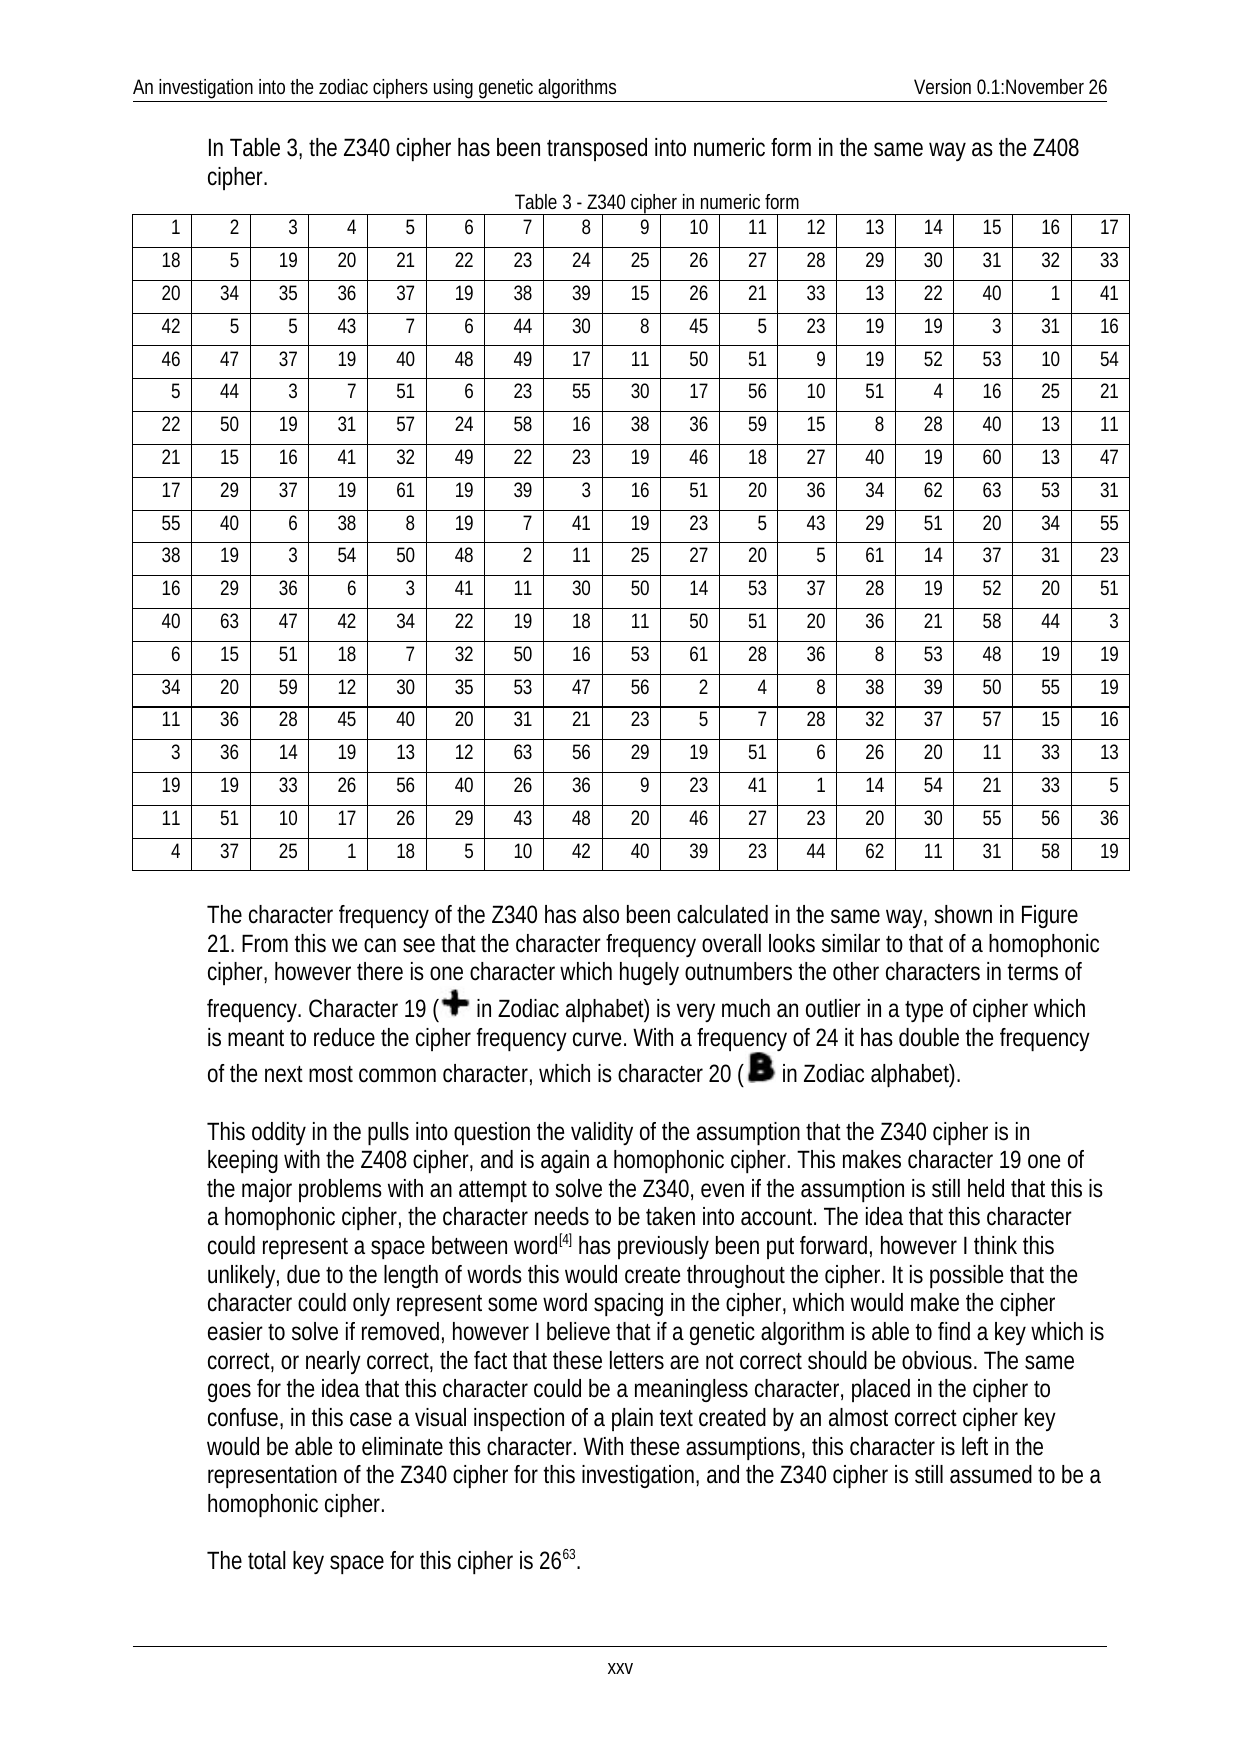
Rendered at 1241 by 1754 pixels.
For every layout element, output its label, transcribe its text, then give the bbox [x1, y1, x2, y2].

table_cell 43 [485, 806, 543, 838]
table_cell 19 [1072, 642, 1129, 673]
table_cell 56 [720, 379, 777, 411]
table_cell 19 [133, 773, 191, 805]
table_cell 1 [309, 839, 367, 870]
table_cell 3 [954, 314, 1012, 345]
table_cell 5 [192, 314, 250, 345]
table_cell 23 [544, 445, 602, 477]
table_cell 33 [1072, 248, 1129, 280]
table_cell 25 [603, 248, 660, 280]
table_cell 21 [133, 445, 191, 477]
table_cell 41 [309, 445, 367, 477]
table_header 11 [720, 215, 777, 247]
table_cell 36 [1072, 806, 1129, 838]
table_cell 10 [251, 806, 308, 838]
table_cell 28 [778, 708, 836, 739]
table_cell 28 [778, 248, 836, 280]
table_cell 3 [133, 740, 191, 772]
table_cell 50 [368, 543, 426, 575]
table_cell 16 [1072, 314, 1129, 345]
table_cell 36 [192, 708, 250, 739]
table_cell 27 [720, 806, 777, 838]
table_cell 49 [485, 346, 543, 378]
table_cell 19 [1072, 839, 1129, 870]
table_cell 41 [544, 511, 602, 542]
table_cell 56 [368, 773, 426, 805]
table_cell 34 [192, 281, 250, 313]
table_cell 18 [544, 609, 602, 641]
table_cell 21 [954, 773, 1012, 805]
table_cell 53 [954, 346, 1012, 378]
table_cell 19 [309, 478, 367, 509]
table_cell 59 [251, 675, 308, 706]
picture [439, 986, 471, 1018]
table_cell 40 [954, 412, 1012, 444]
table_cell 20 [896, 740, 953, 772]
table_cell 6 [427, 314, 484, 345]
table_cell 30 [603, 379, 660, 411]
table_cell 51 [661, 478, 719, 509]
table_cell 45 [309, 708, 367, 739]
table_cell 19 [837, 314, 895, 345]
table_cell 19 [251, 248, 308, 280]
table_cell 55 [544, 379, 602, 411]
table_header 7 [485, 215, 543, 247]
table_cell 20 [309, 248, 367, 280]
table_cell 44 [485, 314, 543, 345]
table_cell 51 [720, 609, 777, 641]
table_cell 23 [778, 314, 836, 345]
table_cell 25 [603, 543, 660, 575]
table_cell 46 [661, 806, 719, 838]
table_cell 7 [368, 314, 426, 345]
table_cell 16 [251, 445, 308, 477]
table_cell 8 [368, 511, 426, 542]
table_cell 16 [954, 379, 1012, 411]
table_cell 42 [544, 839, 602, 870]
table_cell 19 [1072, 675, 1129, 706]
table_cell 19 [896, 576, 953, 608]
text The total key space for this cipher is 2663. [207, 1546, 1107, 1575]
table_cell 39 [544, 281, 602, 313]
table_cell 26 [309, 773, 367, 805]
table_cell 49 [427, 445, 484, 477]
table_cell 42 [133, 314, 191, 345]
table_cell 46 [661, 445, 719, 477]
table_cell 57 [368, 412, 426, 444]
table_cell 3 [1072, 609, 1129, 641]
table_cell 7 [368, 642, 426, 673]
table_cell 57 [954, 708, 1012, 739]
table_cell 17 [661, 379, 719, 411]
table_cell 35 [251, 281, 308, 313]
table_cell 53 [485, 675, 543, 706]
table_cell 37 [896, 708, 953, 739]
table_cell 37 [192, 839, 250, 870]
table_cell 36 [544, 773, 602, 805]
table_cell 38 [603, 412, 660, 444]
table_cell 40 [954, 281, 1012, 313]
table_cell 58 [954, 609, 1012, 641]
table_cell 34 [1013, 511, 1071, 542]
table_cell 58 [1013, 839, 1071, 870]
table_cell 28 [720, 642, 777, 673]
table_cell 30 [368, 675, 426, 706]
table_cell 48 [954, 642, 1012, 673]
table_cell 43 [309, 314, 367, 345]
table_cell 38 [133, 543, 191, 575]
table_cell 41 [720, 773, 777, 805]
table_cell 4 [133, 839, 191, 870]
table_cell 22 [133, 412, 191, 444]
table_cell 53 [896, 642, 953, 673]
text The character frequency of the Z340 has also been calculated in the same way, shown in Figure 21. From this we can see that the character frequency overall looks similar to that of a homophonic cipher, however there is one character which hugely outnumbers the other characters in terms of frequency. Character 19 ( in Zodiac alphabet) is very much an outlier in a type of cipher which is meant to reduce the cipher frequency curve. With a frequency of 24 it has double the frequency of the next most common character, which is character 20 ( in Zodiac alphabet). [207, 900, 1107, 1088]
table_cell 62 [896, 478, 953, 509]
table_cell 19 [603, 445, 660, 477]
table_cell 38 [837, 675, 895, 706]
table_cell 11 [1072, 412, 1129, 444]
table_cell 35 [427, 675, 484, 706]
table_cell 44 [192, 379, 250, 411]
table_cell 22 [427, 248, 484, 280]
table_cell 15 [778, 412, 836, 444]
table_cell 31 [1013, 314, 1071, 345]
table_cell 19 [1013, 642, 1071, 673]
table_cell 40 [603, 839, 660, 870]
table_cell 42 [309, 609, 367, 641]
table_cell 19 [309, 346, 367, 378]
table_cell 40 [192, 511, 250, 542]
table_cell 31 [954, 248, 1012, 280]
table_cell 8 [837, 642, 895, 673]
table_cell 20 [133, 281, 191, 313]
table_header 15 [954, 215, 1012, 247]
table_cell 28 [896, 412, 953, 444]
table_cell 29 [192, 478, 250, 509]
table_cell 55 [1072, 511, 1129, 542]
table_cell 61 [661, 642, 719, 673]
table_cell 37 [251, 346, 308, 378]
table_cell 8 [837, 412, 895, 444]
table_cell 58 [485, 412, 543, 444]
table_cell 6 [309, 576, 367, 608]
table_cell 3 [544, 478, 602, 509]
table_cell 19 [427, 478, 484, 509]
table_cell 26 [661, 248, 719, 280]
table_cell 13 [368, 740, 426, 772]
table_cell 4 [896, 379, 953, 411]
table_cell 46 [133, 346, 191, 378]
table_cell 20 [1013, 576, 1071, 608]
table_cell 1 [1013, 281, 1071, 313]
table_cell 33 [778, 281, 836, 313]
table_header 1 [133, 215, 191, 247]
table_cell 5 [133, 379, 191, 411]
table_cell 19 [896, 445, 953, 477]
table_header 6 [427, 215, 484, 247]
table_cell 3 [251, 543, 308, 575]
table_cell 62 [837, 839, 895, 870]
table_cell 27 [778, 445, 836, 477]
table_cell 36 [192, 740, 250, 772]
table_cell 60 [954, 445, 1012, 477]
table_cell 11 [954, 740, 1012, 772]
table_cell 56 [603, 675, 660, 706]
table_cell 19 [427, 281, 484, 313]
table_cell 23 [661, 773, 719, 805]
table_cell 18 [368, 839, 426, 870]
table_header 8 [544, 215, 602, 247]
table_cell 39 [485, 478, 543, 509]
table_cell 61 [837, 543, 895, 575]
table_cell 14 [661, 576, 719, 608]
table_cell 20 [778, 609, 836, 641]
table_cell 32 [427, 642, 484, 673]
table_cell 30 [896, 806, 953, 838]
table_cell 17 [544, 346, 602, 378]
table_cell 31 [1013, 543, 1071, 575]
table_header 9 [603, 215, 660, 247]
table_cell 53 [720, 576, 777, 608]
table_cell 19 [192, 543, 250, 575]
table_cell 10 [1013, 346, 1071, 378]
table_cell 23 [485, 248, 543, 280]
table_cell 26 [368, 806, 426, 838]
table_cell 19 [485, 609, 543, 641]
table_cell 26 [485, 773, 543, 805]
table_cell 13 [1013, 445, 1071, 477]
table_cell 11 [133, 708, 191, 739]
table_cell 40 [837, 445, 895, 477]
table_cell 47 [544, 675, 602, 706]
table_cell 33 [1013, 740, 1071, 772]
table_cell 23 [778, 806, 836, 838]
table_cell 19 [837, 346, 895, 378]
table_cell 27 [661, 543, 719, 575]
table_cell 31 [485, 708, 543, 739]
table_cell 37 [251, 478, 308, 509]
table_cell 51 [368, 379, 426, 411]
table_cell 16 [544, 642, 602, 673]
table_cell 56 [1013, 806, 1071, 838]
table_cell 36 [837, 609, 895, 641]
table_cell 28 [251, 708, 308, 739]
table_cell 7 [485, 511, 543, 542]
table_cell 23 [720, 839, 777, 870]
table_cell 27 [720, 248, 777, 280]
table_cell 30 [544, 576, 602, 608]
table_cell 30 [896, 248, 953, 280]
table_cell 34 [133, 675, 191, 706]
table_cell 44 [778, 839, 836, 870]
table_cell 5 [661, 708, 719, 739]
table_cell 7 [309, 379, 367, 411]
table_cell 36 [251, 576, 308, 608]
table_cell 15 [603, 281, 660, 313]
table_cell 14 [251, 740, 308, 772]
table_cell 54 [309, 543, 367, 575]
table_cell 30 [544, 314, 602, 345]
table_cell 6 [251, 511, 308, 542]
table_cell 33 [1013, 773, 1071, 805]
table_cell 20 [427, 708, 484, 739]
table_cell 32 [837, 708, 895, 739]
table_cell 47 [1072, 445, 1129, 477]
table_cell 50 [661, 609, 719, 641]
table_cell 31 [954, 839, 1012, 870]
table_cell 25 [1013, 379, 1071, 411]
table_cell 36 [778, 478, 836, 509]
table_cell 51 [896, 511, 953, 542]
table_cell 36 [661, 412, 719, 444]
table_cell 52 [954, 576, 1012, 608]
table_cell 10 [778, 379, 836, 411]
table_cell 51 [1072, 576, 1129, 608]
table_cell 19 [896, 314, 953, 345]
text In Table 3, the Z340 cipher has been transposed into numeric form in the same way as the Z408 cipher. [207, 133, 1107, 190]
table_cell 5 [1072, 773, 1129, 805]
table_cell 5 [427, 839, 484, 870]
table_cell 1 [778, 773, 836, 805]
table_cell 13 [1072, 740, 1129, 772]
table_cell 38 [485, 281, 543, 313]
table_cell 5 [251, 314, 308, 345]
table_cell 18 [720, 445, 777, 477]
table_cell 54 [1072, 346, 1129, 378]
table_cell 15 [192, 445, 250, 477]
table_cell 50 [485, 642, 543, 673]
table_cell 9 [778, 346, 836, 378]
table_cell 6 [427, 379, 484, 411]
table_cell 53 [603, 642, 660, 673]
table_header 10 [661, 215, 719, 247]
table_cell 44 [1013, 609, 1071, 641]
table_cell 53 [1013, 478, 1071, 509]
table_cell 20 [720, 543, 777, 575]
table_cell 51 [720, 346, 777, 378]
table_cell 50 [192, 412, 250, 444]
table_header 4 [309, 215, 367, 247]
table_cell 59 [720, 412, 777, 444]
table_cell 11 [603, 346, 660, 378]
table_cell 4 [720, 675, 777, 706]
table_cell 29 [603, 740, 660, 772]
table_cell 5 [192, 248, 250, 280]
table_cell 17 [133, 478, 191, 509]
table_cell 48 [427, 346, 484, 378]
table_cell 8 [603, 314, 660, 345]
table_cell 24 [544, 248, 602, 280]
table_cell 26 [837, 740, 895, 772]
table_cell 20 [837, 806, 895, 838]
table_cell 63 [192, 609, 250, 641]
table_cell 41 [427, 576, 484, 608]
text This oddity in the pulls into question the validity of the assumption that the Z340 cipher is in keeping with the Z408 cipher, and is again a homophonic cipher. This makes character 19 one of the major problems with an attempt to solve the Z340, even if the assumption is still held that this is a homophonic cipher, the character needs to be taken into account. The idea that this character could represent a space between word[4] has previously been put forward, however I think this unlikely, due to the length of words this would create throughout the cipher. It is possible that the character could only represent some word spacing in the cipher, which would make the cipher easier to solve if removed, however I believe that if a genetic algorithm is able to find a key which is correct, or nearly correct, the fact that these letters are not correct should be obvious. The same goes for the idea that this character could be a meaningless character, placed in the cipher to confuse, in this case a visual inspection of a plain text created by an almost correct cipher key would be able to eliminate this character. With these assumptions, this character is left in the representation of the Z340 cipher for this investigation, and the Z340 cipher is still assumed to be a homophonic cipher. [207, 1116, 1107, 1517]
table_cell 16 [133, 576, 191, 608]
table_cell 19 [603, 511, 660, 542]
table_cell 9 [603, 773, 660, 805]
table_cell 50 [603, 576, 660, 608]
table_cell 21 [1072, 379, 1129, 411]
table_cell 47 [192, 346, 250, 378]
table_cell 39 [661, 839, 719, 870]
table_cell 55 [1013, 675, 1071, 706]
table_cell 31 [1072, 478, 1129, 509]
table_cell 14 [896, 543, 953, 575]
table_cell 34 [837, 478, 895, 509]
table_cell 16 [544, 412, 602, 444]
table_cell 19 [192, 773, 250, 805]
table_cell 56 [544, 740, 602, 772]
table_cell 13 [1013, 412, 1071, 444]
table_cell 32 [1013, 248, 1071, 280]
table_cell 21 [544, 708, 602, 739]
table_cell 39 [896, 675, 953, 706]
table_cell 40 [133, 609, 191, 641]
table_cell 10 [485, 839, 543, 870]
table_cell 3 [251, 379, 308, 411]
table_cell 5 [720, 314, 777, 345]
table_cell 32 [368, 445, 426, 477]
table_cell 15 [1013, 708, 1071, 739]
table_cell 16 [1072, 708, 1129, 739]
table_cell 3 [368, 576, 426, 608]
table_cell 40 [427, 773, 484, 805]
table_cell 45 [661, 314, 719, 345]
table_cell 22 [427, 609, 484, 641]
table_cell 18 [309, 642, 367, 673]
table_cell 23 [485, 379, 543, 411]
table_cell 14 [837, 773, 895, 805]
table_cell 5 [778, 543, 836, 575]
table_cell 40 [368, 708, 426, 739]
table_cell 19 [661, 740, 719, 772]
table_header 12 [778, 215, 836, 247]
table_cell 20 [954, 511, 1012, 542]
table_cell 48 [427, 543, 484, 575]
table_cell 15 [192, 642, 250, 673]
table_cell 50 [661, 346, 719, 378]
table_cell 36 [778, 642, 836, 673]
table_header 14 [896, 215, 953, 247]
table_cell 21 [720, 281, 777, 313]
table_cell 13 [837, 281, 895, 313]
table_header 17 [1072, 215, 1129, 247]
table_cell 19 [427, 511, 484, 542]
table_cell 20 [603, 806, 660, 838]
table_cell 63 [485, 740, 543, 772]
table_cell 11 [133, 806, 191, 838]
table_cell 23 [1072, 543, 1129, 575]
table_cell 37 [368, 281, 426, 313]
table_cell 12 [309, 675, 367, 706]
table_cell 29 [192, 576, 250, 608]
table_cell 61 [368, 478, 426, 509]
table_cell 31 [309, 412, 367, 444]
table_cell 11 [544, 543, 602, 575]
table_cell 50 [954, 675, 1012, 706]
table_header 13 [837, 215, 895, 247]
table_cell 47 [251, 609, 308, 641]
table_cell 29 [837, 248, 895, 280]
table_cell 34 [368, 609, 426, 641]
table_cell 41 [1072, 281, 1129, 313]
table_cell 2 [661, 675, 719, 706]
table_cell 37 [954, 543, 1012, 575]
table_cell 22 [896, 281, 953, 313]
table_cell 21 [896, 609, 953, 641]
table_cell 7 [720, 708, 777, 739]
table_cell 24 [427, 412, 484, 444]
table_cell 36 [309, 281, 367, 313]
table_cell 6 [133, 642, 191, 673]
table_cell 33 [251, 773, 308, 805]
table_header 5 [368, 215, 426, 247]
table_cell 19 [251, 412, 308, 444]
table_cell 51 [251, 642, 308, 673]
table_header 2 [192, 215, 250, 247]
table_cell 25 [251, 839, 308, 870]
table_cell 52 [896, 346, 953, 378]
table_header 3 [251, 215, 308, 247]
table_cell 55 [954, 806, 1012, 838]
table_cell 48 [544, 806, 602, 838]
table_cell 21 [368, 248, 426, 280]
table_cell 18 [133, 248, 191, 280]
table_cell 2 [485, 543, 543, 575]
table_cell 16 [603, 478, 660, 509]
table_cell 22 [485, 445, 543, 477]
table_cell 26 [661, 281, 719, 313]
table_cell 40 [368, 346, 426, 378]
table_cell 51 [837, 379, 895, 411]
table_cell 38 [309, 511, 367, 542]
table_cell 51 [192, 806, 250, 838]
table_cell 19 [309, 740, 367, 772]
table_cell 29 [427, 806, 484, 838]
table_header 16 [1013, 215, 1071, 247]
table_cell 17 [309, 806, 367, 838]
table_cell 23 [603, 708, 660, 739]
table_cell 12 [427, 740, 484, 772]
table_cell 8 [778, 675, 836, 706]
picture [744, 1051, 777, 1083]
table_cell 37 [778, 576, 836, 608]
table_cell 11 [485, 576, 543, 608]
table_cell 20 [720, 478, 777, 509]
table_cell 11 [896, 839, 953, 870]
table_cell 63 [954, 478, 1012, 509]
table_cell 11 [603, 609, 660, 641]
table_cell 51 [720, 740, 777, 772]
table_cell 5 [720, 511, 777, 542]
table_cell 29 [837, 511, 895, 542]
table_cell 54 [896, 773, 953, 805]
table_cell 43 [778, 511, 836, 542]
table_cell 28 [837, 576, 895, 608]
table_cell 55 [133, 511, 191, 542]
table_cell 20 [192, 675, 250, 706]
table_cell 23 [661, 511, 719, 542]
table_cell 6 [778, 740, 836, 772]
